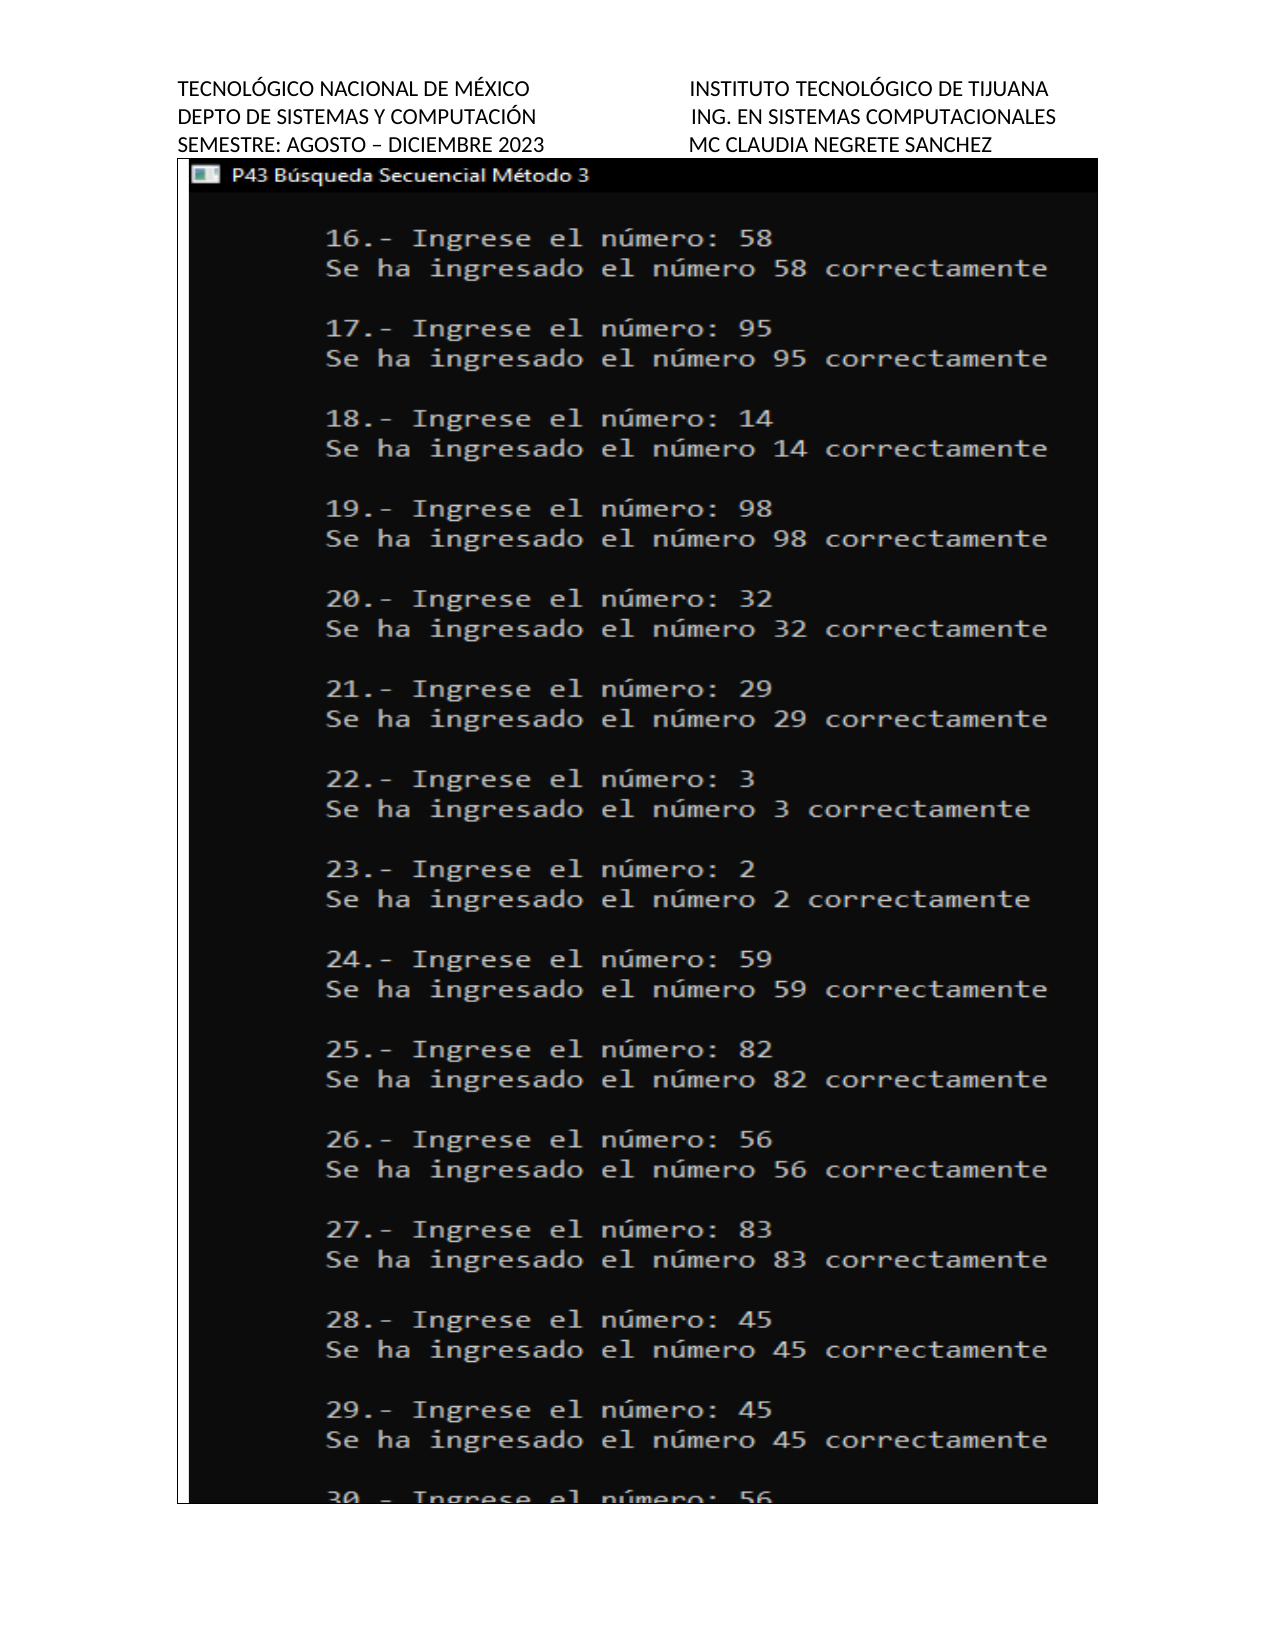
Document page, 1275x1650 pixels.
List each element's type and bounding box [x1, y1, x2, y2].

picture [188, 158, 1098, 1503]
table_header [178, 159, 188, 1502]
